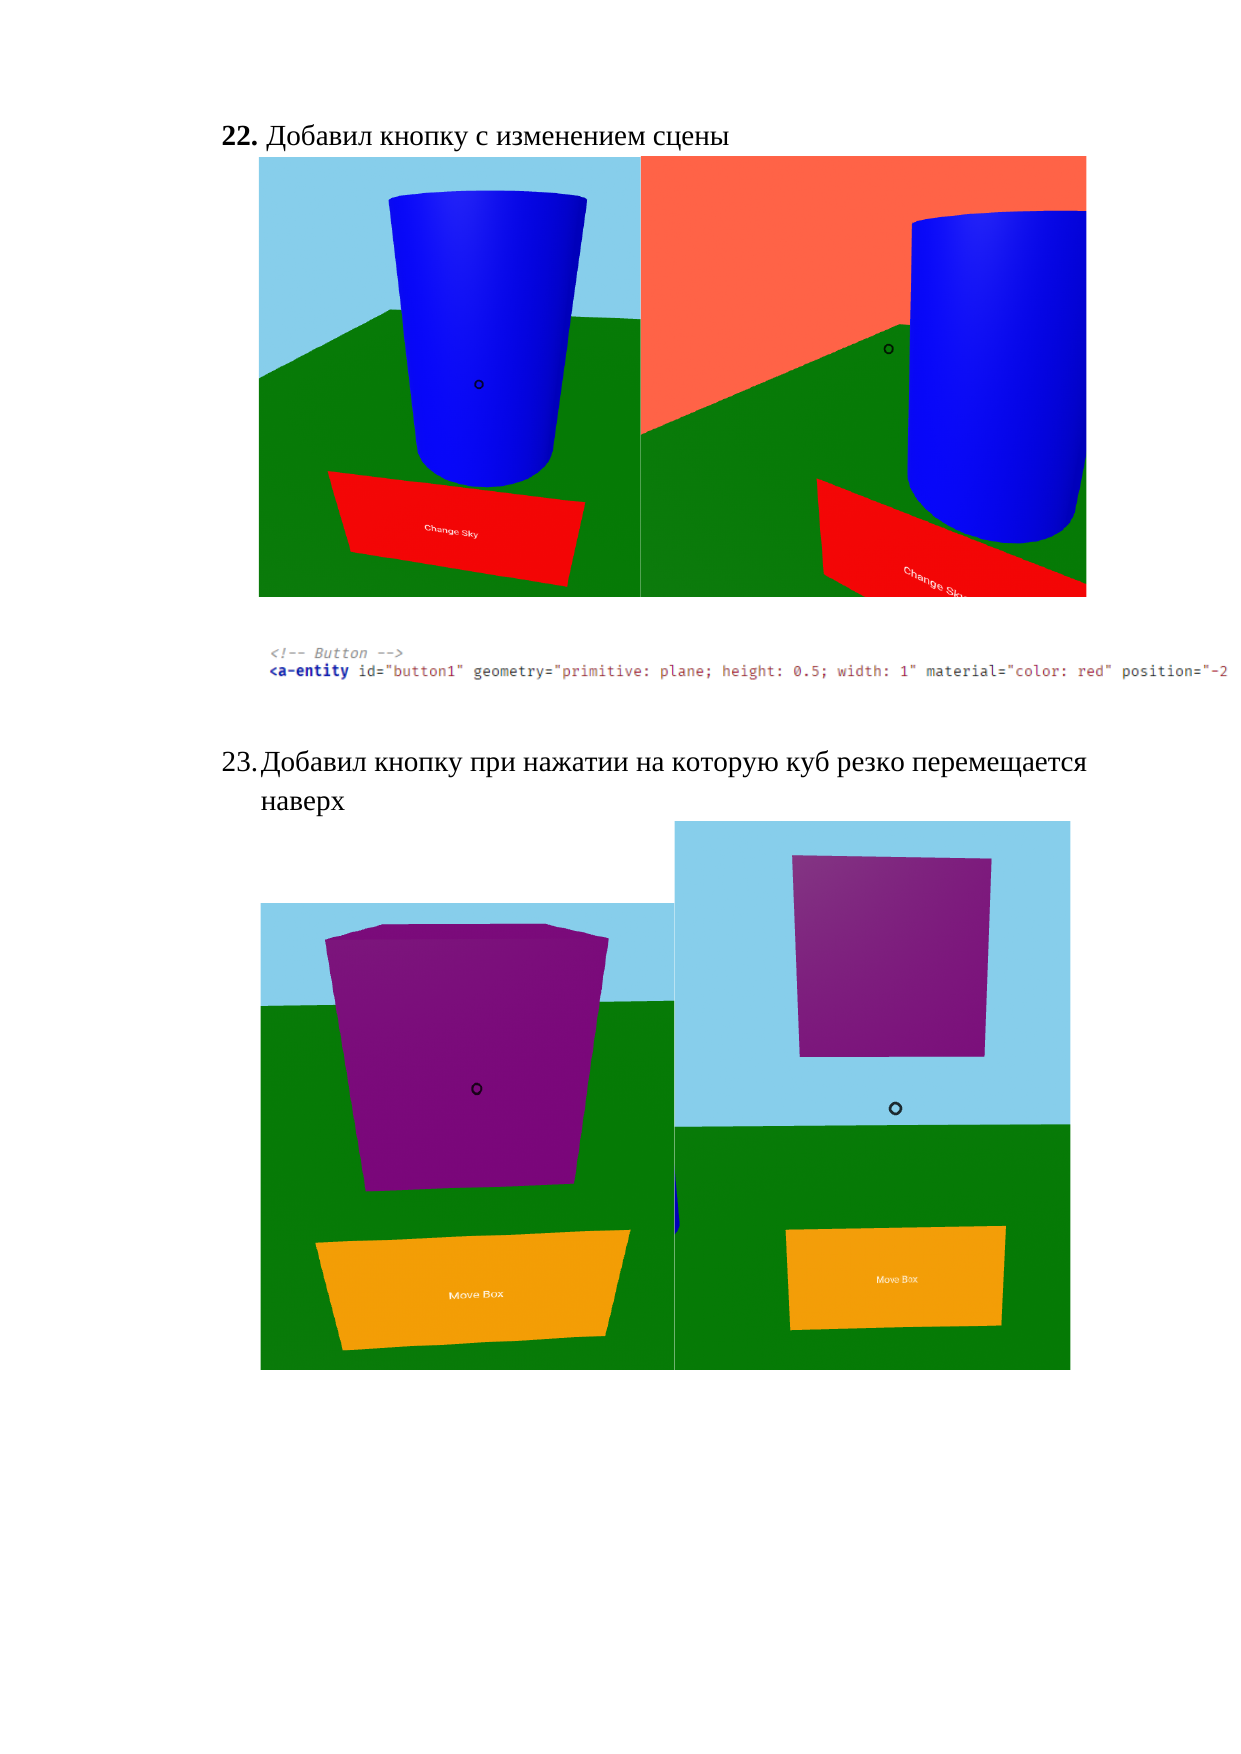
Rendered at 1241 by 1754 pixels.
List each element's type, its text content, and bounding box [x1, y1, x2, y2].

list Добавил кнопку при нажатии на которую куб резко перемещается наверх [221, 744, 1152, 816]
picture [258, 156, 1087, 597]
list Добавил кнопку с изменением сцены [221, 118, 1152, 152]
picture [258, 639, 1234, 701]
picture [260, 821, 1071, 1370]
